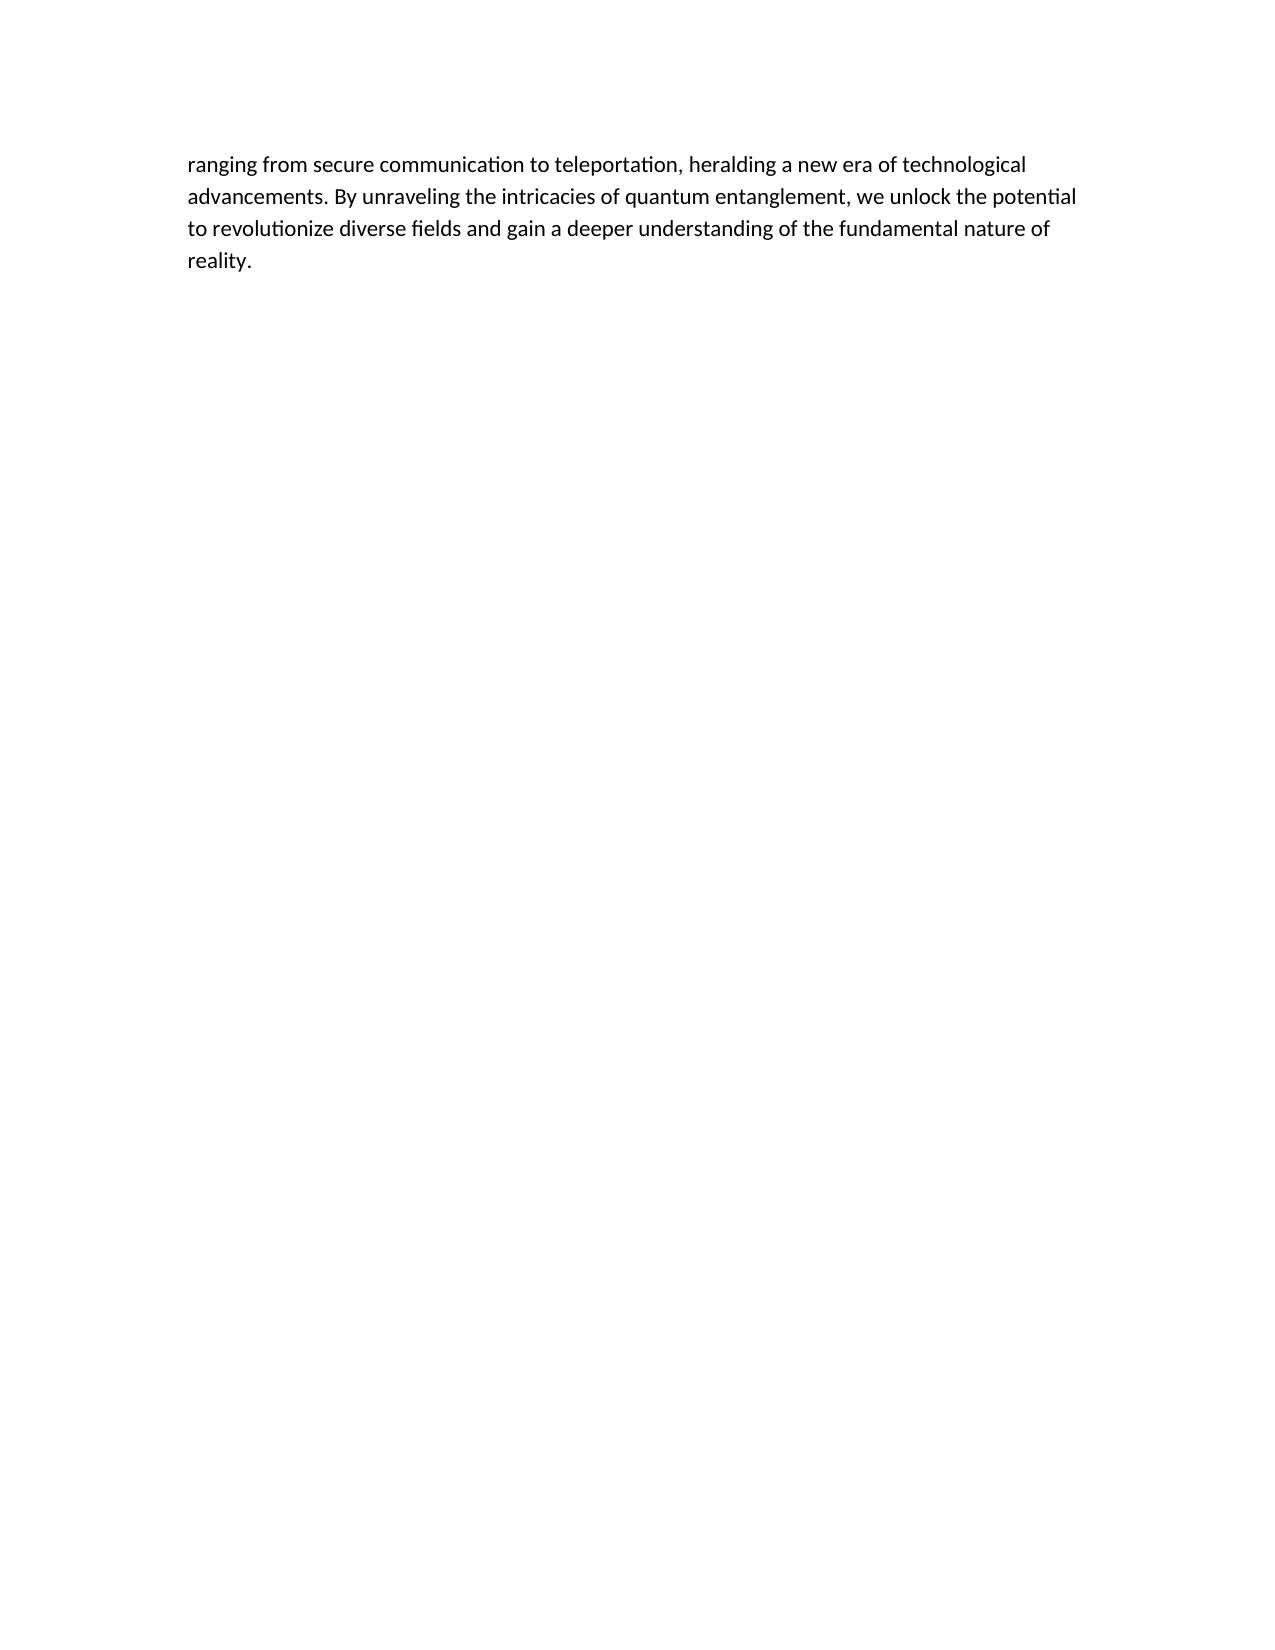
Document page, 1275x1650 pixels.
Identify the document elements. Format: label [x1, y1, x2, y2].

text [187, 150, 1087, 274]
